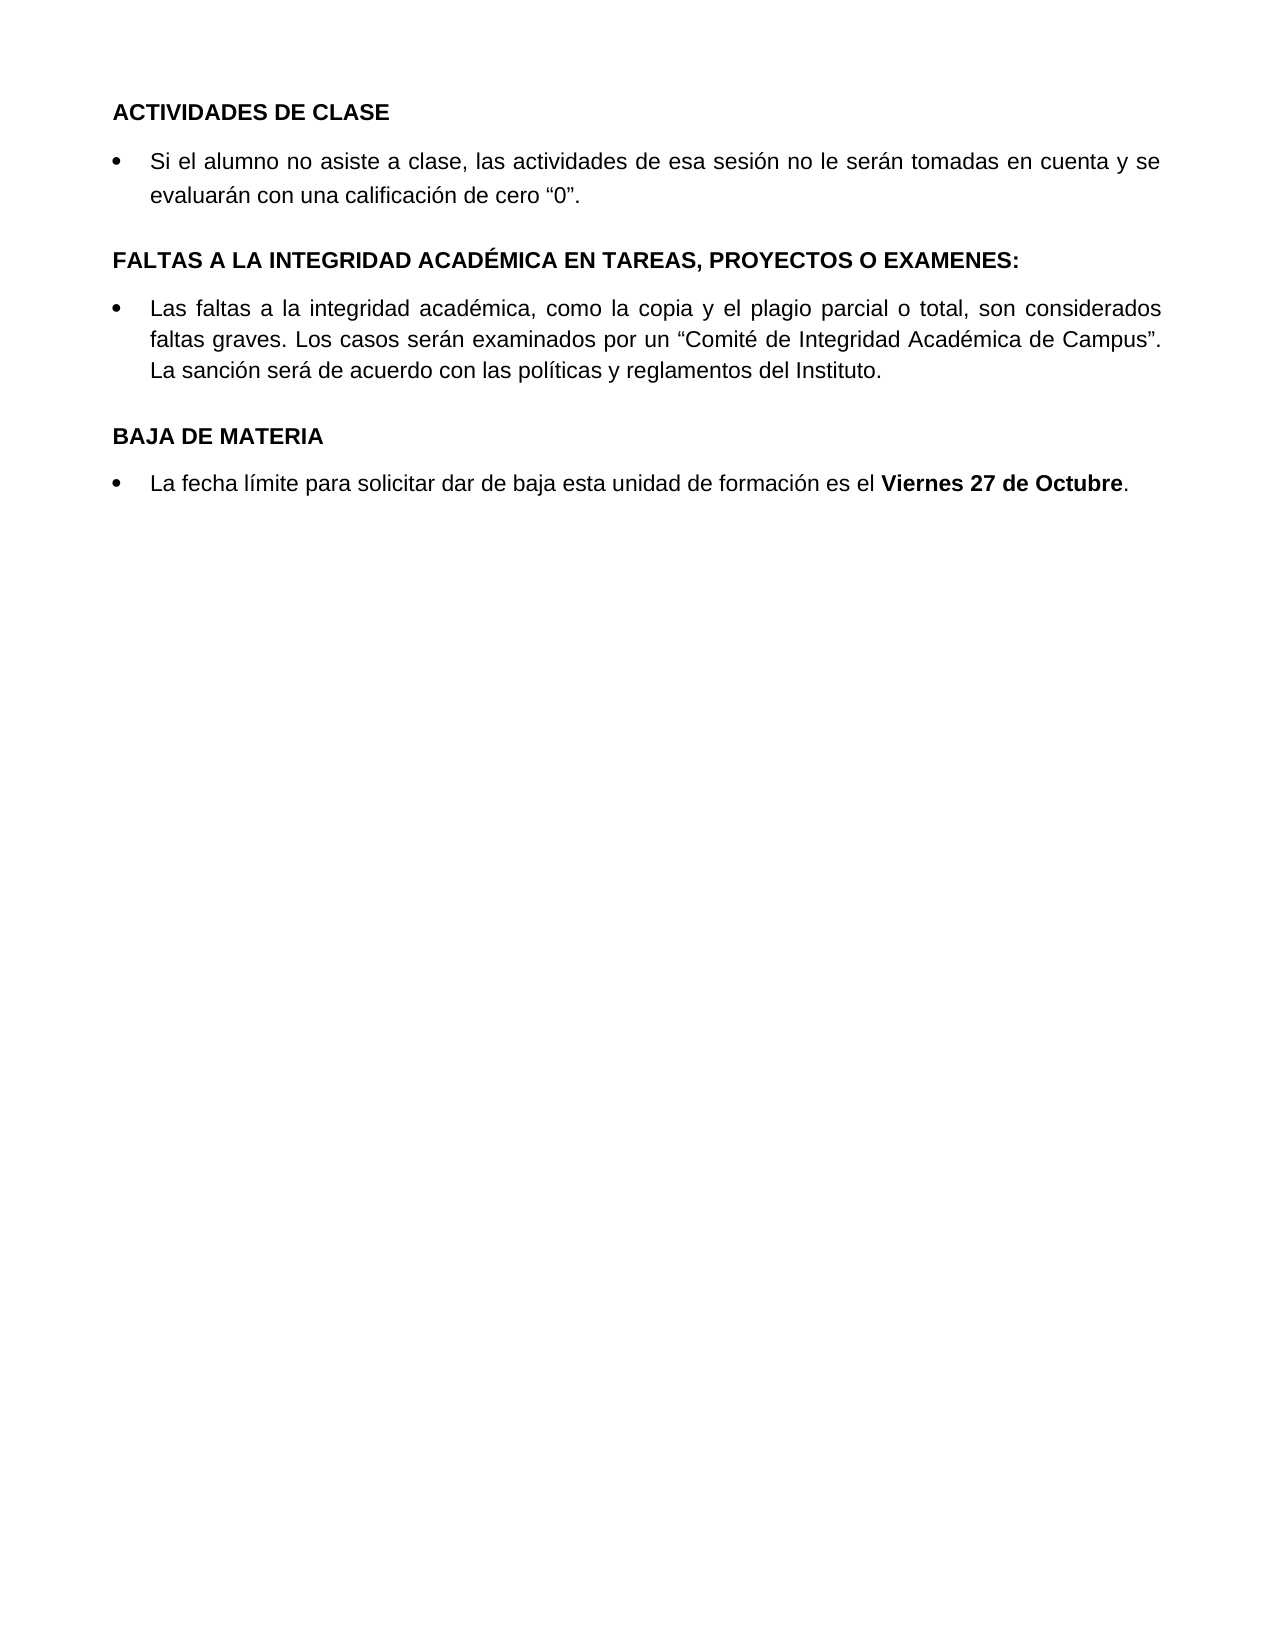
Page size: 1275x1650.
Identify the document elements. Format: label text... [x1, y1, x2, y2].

list La fecha límite para solicitar dar de baja esta unidad de formación es el Viernes 27 de Octubre. [112, 467, 1162, 498]
list Las faltas a la integridad académica, como la copia y el plagio parcial o total, son considerados faltas graves. Los casos serán examinados por un “Comité de Integridad Académica de Campus”. La sanción será de acuerdo con las políticas y reglamentos del Instituto. [112, 291, 1162, 385]
text FALTAS A LA INTEGRIDAD ACADÉMICA EN TAREAS, PROYECTOS O EXAMENES: [112, 247, 1162, 274]
text ACTIVIDADES DE CLASE [112, 99, 1162, 125]
list Si el alumno no asiste a clase, las actividades de esa sesión no le serán tomadas en cuenta y se evaluarán con una calificación de cero “0”. [112, 143, 1162, 210]
text BAJA DE MATERIA [112, 423, 1162, 449]
